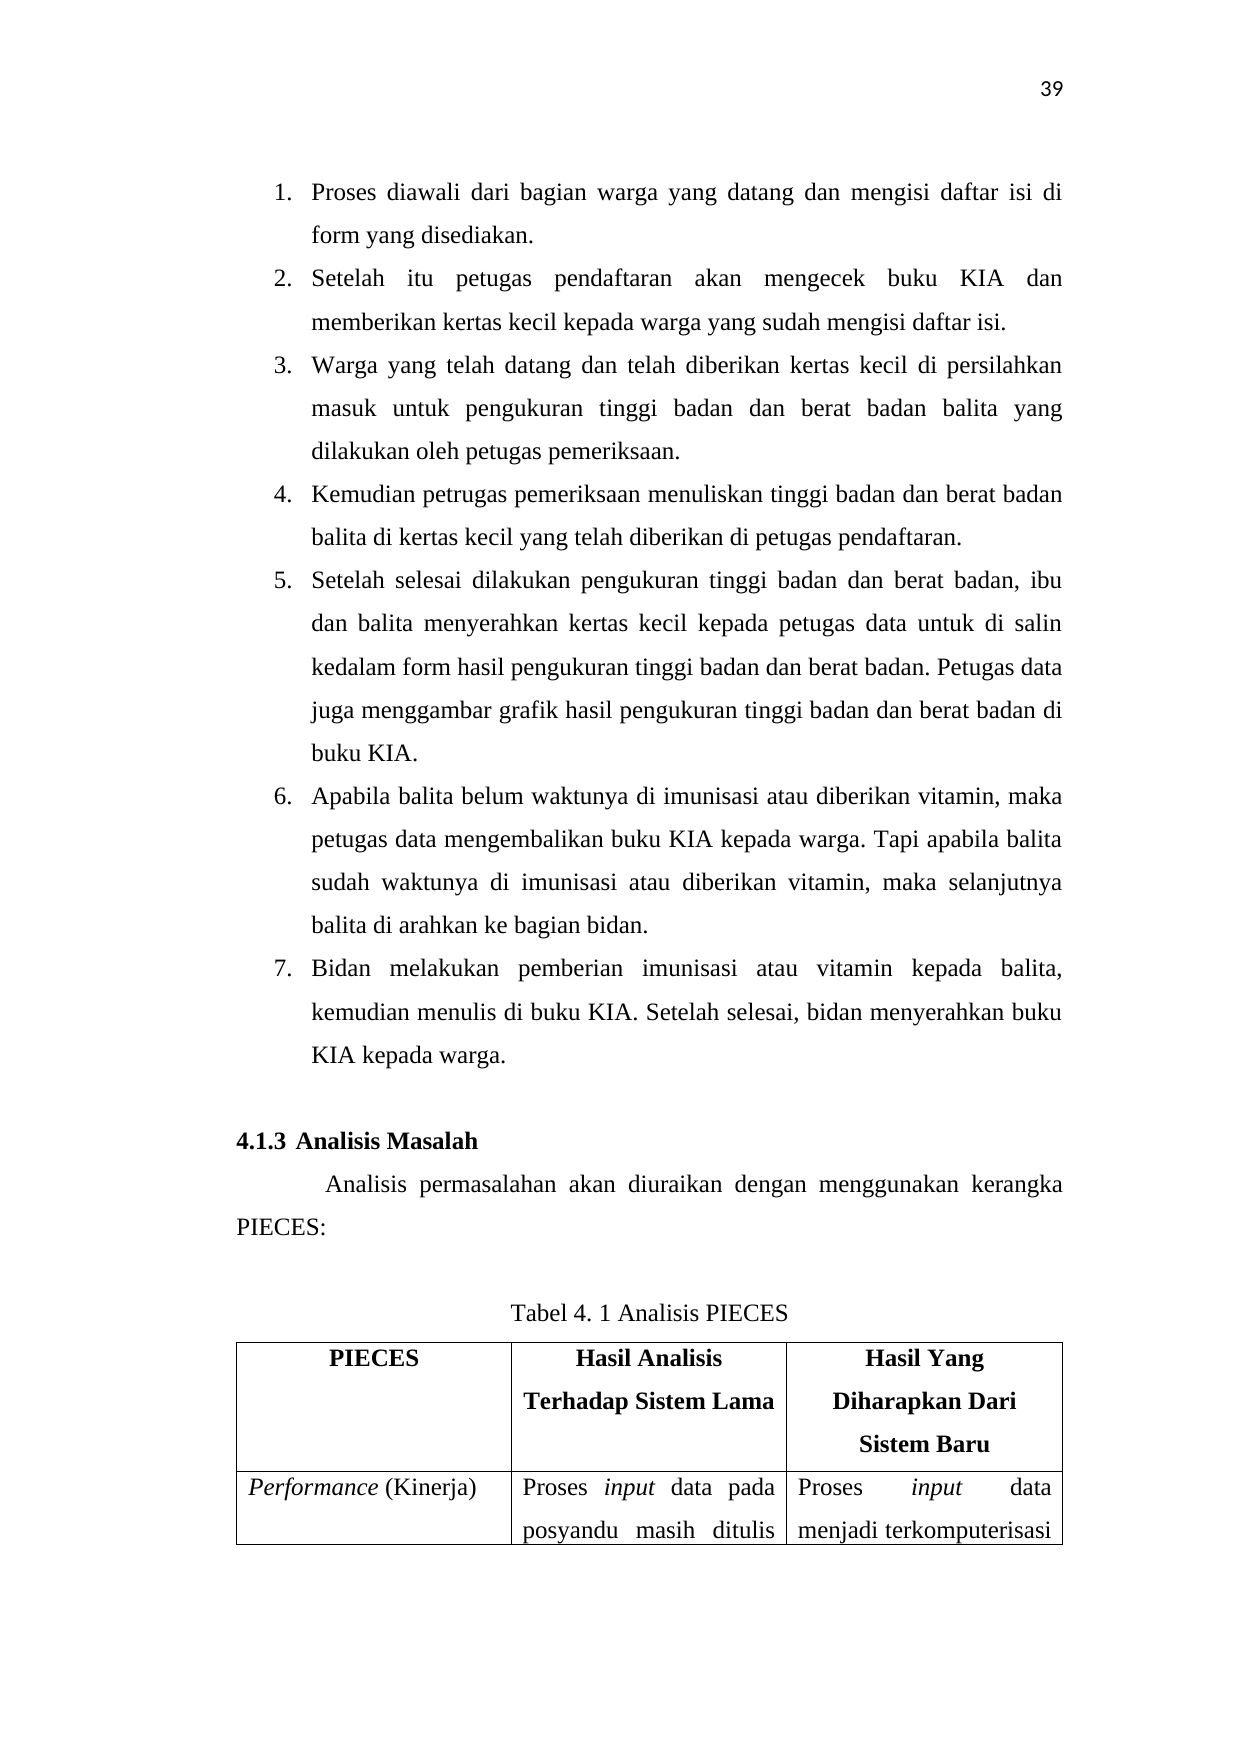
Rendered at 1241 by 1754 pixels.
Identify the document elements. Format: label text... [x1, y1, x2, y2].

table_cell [787, 1472, 1062, 1544]
list Setelah selesai dilakukan pengukuran tinggi badan dan berat badan, ibu dan balita menyerahkan kertas kecil kepada petugas data untuk di salin kedalam form hasil pengukuran tinggi badan dan berat badan. Petugas data juga menggambar grafik hasil pengukuran tinggi badan dan berat badan di buku KIA. [274, 565, 1063, 767]
table_header Hasil Analisis Terhadap Sistem Lama [512, 1343, 786, 1471]
table_header PIECES [237, 1343, 511, 1471]
list Warga yang telah datang dan telah diberikan kertas kecil di persilahkan masuk untuk pengukuran tinggi badan dan berat badan balita yang dilakukan oleh petugas pemeriksaan. [274, 350, 1063, 465]
list Kemudian petrugas pemeriksaan menuliskan tinggi badan dan berat badan balita di kertas kecil yang telah diberikan di petugas pendaftaran. [274, 479, 1063, 551]
table_header Hasil Yang Diharapkan Dari Sistem Baru [787, 1343, 1062, 1471]
list Apabila balita belum waktunya di imunisasi atau diberikan vitamin, maka petugas data mengembalikan buku KIA kepada warga. Tapi apabila balita sudah waktunya di imunisasi atau diberikan vitamin, maka selanjutnya balita di arahkan ke bagian bidan. [274, 781, 1063, 939]
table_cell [237, 1472, 511, 1544]
list Proses diawali dari bagian warga yang datang dan mengisi daftar isi di form yang disediakan. [274, 177, 1063, 249]
text Analisis permasalahan akan diuraikan dengan menggunakan kerangka PIECES: [236, 1169, 1063, 1241]
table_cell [512, 1472, 786, 1544]
text Tabel 4. 1 Analisis PIECES [236, 1298, 1063, 1327]
list Setelah itu petugas pendaftaran akan mengecek buku KIA dan memberikan kertas kecil kepada warga yang sudah mengisi daftar isi. [274, 263, 1063, 335]
list Analisis Masalah [236, 1126, 1063, 1155]
list Bidan melakukan pemberian imunisasi atau vitamin kepada balita, kemudian menulis di buku KIA. Setelah selesai, bidan menyerahkan buku KIA kepada warga. [274, 953, 1063, 1068]
